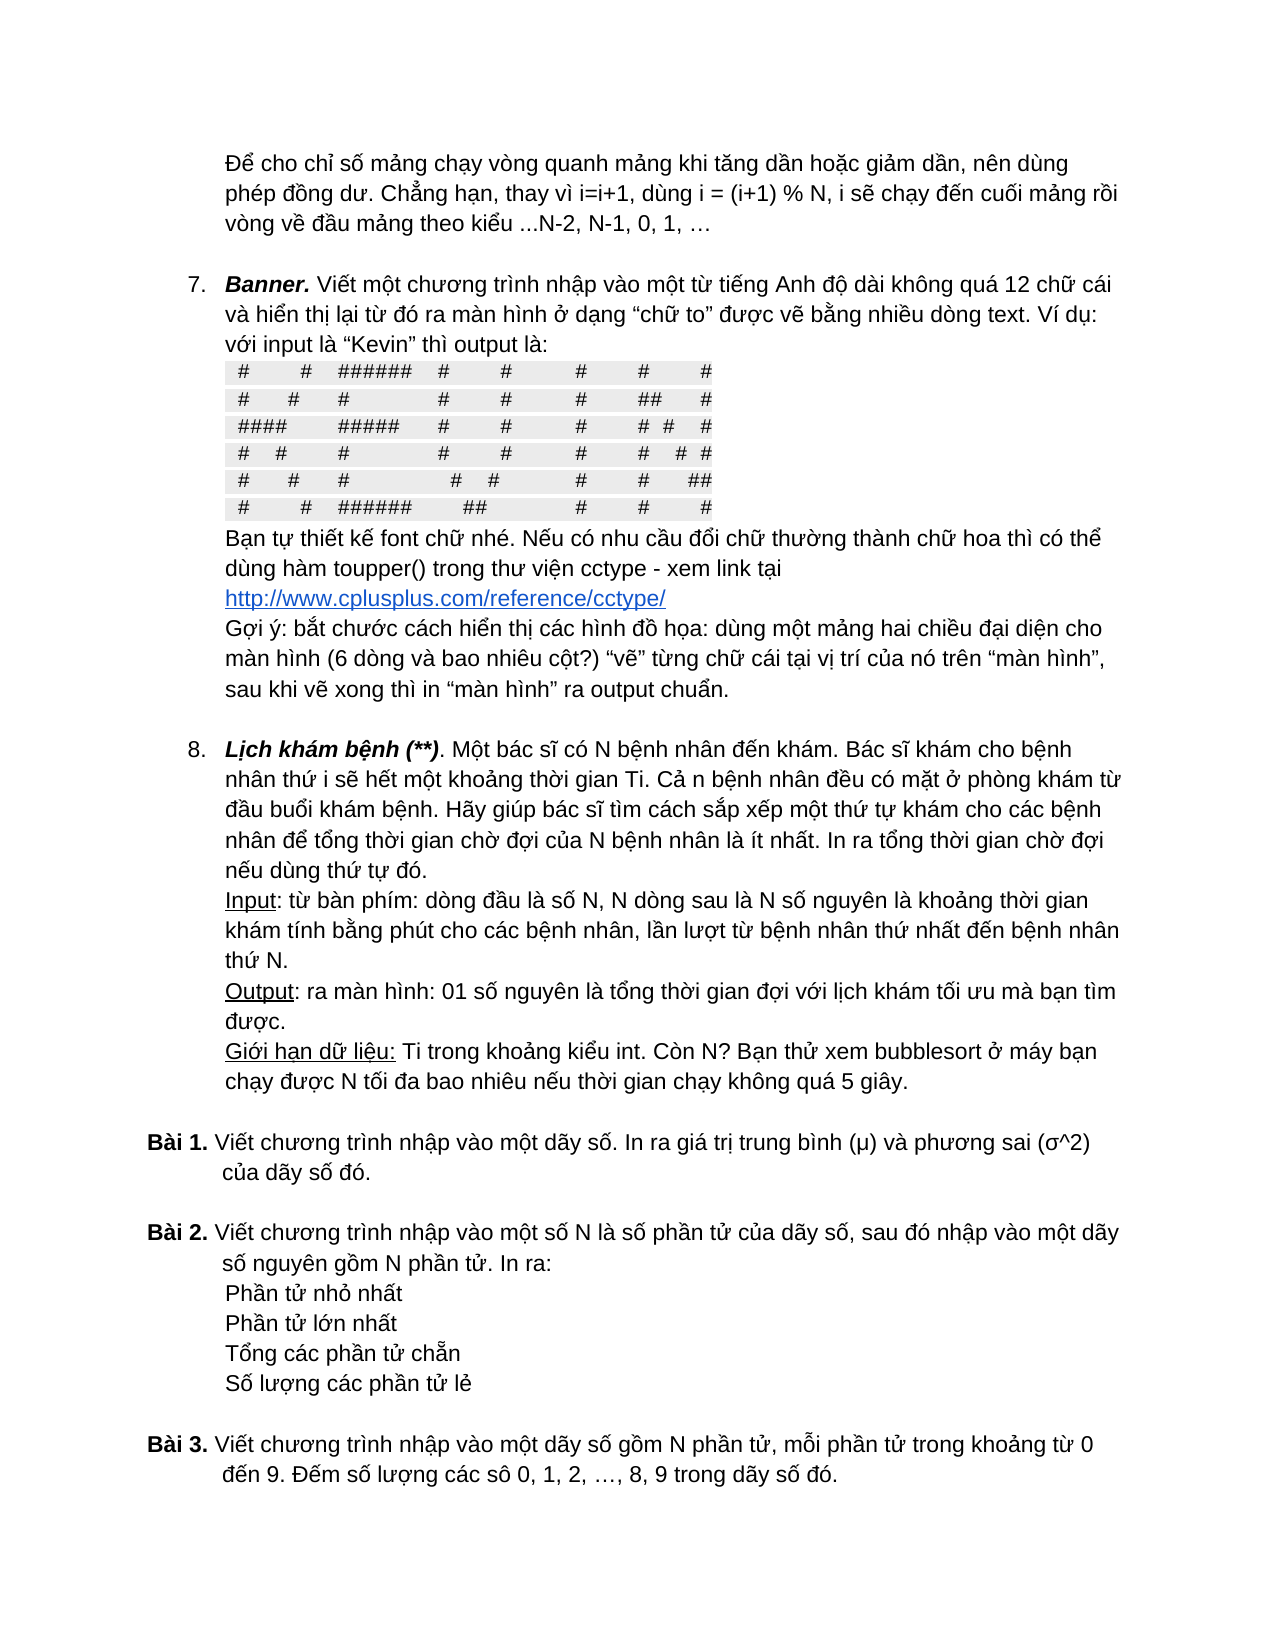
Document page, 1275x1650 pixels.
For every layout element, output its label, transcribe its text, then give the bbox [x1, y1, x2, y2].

list Banner. Viết một chương trình nhập vào một từ tiếng Anh độ dài không quá 12 chữ cái và hiển thị lại từ đó ra màn hình ở dạng “chữ to” được vẽ bằng nhiều dòng text. Ví dụ: với input là “Kevin” thì output là: [187, 271, 1125, 358]
text # # ###### # # # # # # # # # # # ## # #### ##### # # # # # # # # # # # # # # # # # # # # # # ## # # ###### ## # # # [225, 361, 1125, 521]
text Bài 2. Viết chương trình nhập vào một số N là số phần tử của dãy số, sau đó nhập vào một dãy số nguyên gồm N phần tử. In ra: Phần tử nhỏ nhất Phần tử lớn nhất Tổng các phần tử chẵn Số lượng các phần tử lẻ [147, 1219, 1125, 1397]
text Bài 3. Viết chương trình nhập vào một dãy số gồm N phần tử, mỗi phần tử trong khoảng từ 0 đến 9. Đếm số lượng các sô 0, 1, 2, …, 8, 9 trong dãy số đó. [147, 1431, 1125, 1487]
text Bạn tự thiết kế font chữ nhé. Nếu có nhu cầu đổi chữ thường thành chữ hoa thì có thể dùng hàm toupper() trong thư viện cctype - xem link tại http://www.cplusplus.com/reference/cctype/ [225, 524, 1125, 611]
list Lịch khám bệnh (**). Một bác sĩ có N bệnh nhân đến khám. Bác sĩ khám cho bệnh nhân thứ i sẽ hết một khoảng thời gian Ti. Cả n bệnh nhân đều có mặt ở phòng khám từ đầu buổi khám bệnh. Hãy giúp bác sĩ tìm cách sắp xếp một thứ tự khám cho các bệnh nhân để tổng thời gian chờ đợi của N bệnh nhân là ít nhất. In ra tổng thời gian chờ đợi nếu dùng thứ tự đó. Input: từ bàn phím: dòng đầu là số N, N dòng sau là N số nguyên là khoảng thời gian khám tính bằng phút cho các bệnh nhân, lần lượt từ bệnh nhân thứ nhất đến bệnh nhân thứ N. Output: ra màn hình: 01 số nguyên là tổng thời gian đợi với lịch khám tối ưu mà bạn tìm được. Giới hạn dữ liệu: Ti trong khoảng kiểu int. Còn N? Bạn thử xem bubblesort ở máy bạn chạy được N tối đa bao nhiêu nếu thời gian chạy không quá 5 giây. [187, 736, 1125, 1095]
text Bài 1. Viết chương trình nhập vào một dãy số. In ra giá trị trung bình (μ) và phương sai (σ^2) của dãy số đó. [147, 1129, 1125, 1185]
text Gợi ý: bắt chước cách hiển thị các hình đồ họa: dùng một mảng hai chiều đại diện cho màn hình (6 dòng và bao nhiêu cột?) “vẽ” từng chữ cái tại vị trí của nó trên “màn hình”, sau khi vẽ xong thì in “màn hình” ra output chuẩn. [225, 615, 1125, 702]
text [225, 150, 1125, 237]
